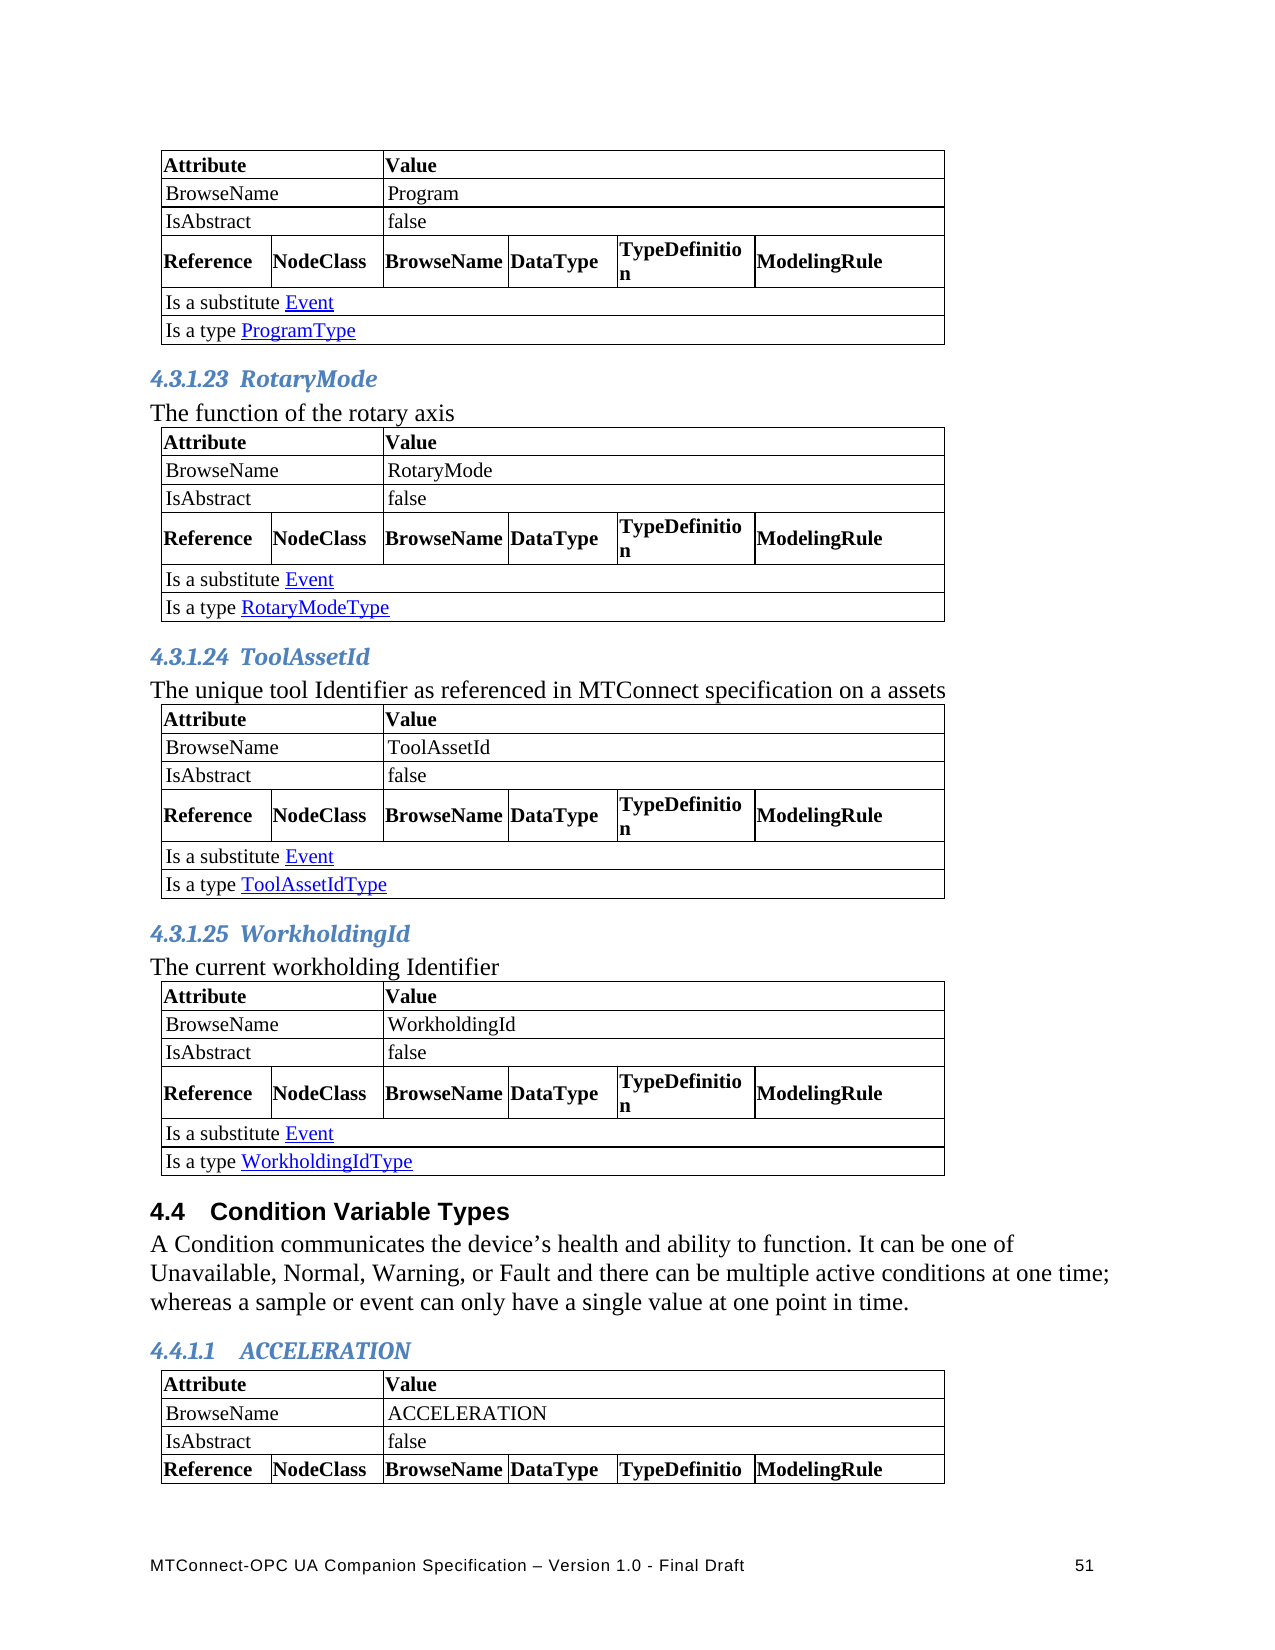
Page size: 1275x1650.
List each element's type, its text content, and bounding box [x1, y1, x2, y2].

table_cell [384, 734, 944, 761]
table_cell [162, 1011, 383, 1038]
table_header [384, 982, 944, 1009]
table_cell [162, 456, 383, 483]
subtitle ToolAssetId [150, 642, 1125, 671]
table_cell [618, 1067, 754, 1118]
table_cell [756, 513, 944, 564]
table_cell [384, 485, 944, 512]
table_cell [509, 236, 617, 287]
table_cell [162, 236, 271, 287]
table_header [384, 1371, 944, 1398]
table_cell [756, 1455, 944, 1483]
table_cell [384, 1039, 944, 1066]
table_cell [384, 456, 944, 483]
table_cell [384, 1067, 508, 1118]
subtitle ACCELERATION [150, 1337, 1125, 1365]
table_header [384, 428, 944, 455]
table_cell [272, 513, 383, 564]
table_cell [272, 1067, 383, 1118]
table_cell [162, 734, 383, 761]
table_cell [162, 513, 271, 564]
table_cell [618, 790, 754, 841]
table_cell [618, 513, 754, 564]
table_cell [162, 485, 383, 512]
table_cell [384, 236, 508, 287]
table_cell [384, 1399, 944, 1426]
subtitle RotaryMode [150, 365, 1125, 394]
subtitle Condition Variable Types [150, 1197, 1125, 1225]
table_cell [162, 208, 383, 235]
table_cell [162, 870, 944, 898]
text The function of the rotary axis [150, 398, 1125, 427]
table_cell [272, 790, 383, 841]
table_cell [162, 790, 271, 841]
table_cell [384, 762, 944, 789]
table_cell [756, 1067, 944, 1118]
text The unique tool Identifier as referenced in MTConnect specification on a assets [150, 675, 1125, 704]
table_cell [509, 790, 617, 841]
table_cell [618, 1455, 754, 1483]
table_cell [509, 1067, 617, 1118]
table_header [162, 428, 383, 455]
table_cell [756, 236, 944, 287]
subtitle WorkholdingId [150, 919, 1125, 948]
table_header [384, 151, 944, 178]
text The current workholding Identifier [150, 952, 1125, 981]
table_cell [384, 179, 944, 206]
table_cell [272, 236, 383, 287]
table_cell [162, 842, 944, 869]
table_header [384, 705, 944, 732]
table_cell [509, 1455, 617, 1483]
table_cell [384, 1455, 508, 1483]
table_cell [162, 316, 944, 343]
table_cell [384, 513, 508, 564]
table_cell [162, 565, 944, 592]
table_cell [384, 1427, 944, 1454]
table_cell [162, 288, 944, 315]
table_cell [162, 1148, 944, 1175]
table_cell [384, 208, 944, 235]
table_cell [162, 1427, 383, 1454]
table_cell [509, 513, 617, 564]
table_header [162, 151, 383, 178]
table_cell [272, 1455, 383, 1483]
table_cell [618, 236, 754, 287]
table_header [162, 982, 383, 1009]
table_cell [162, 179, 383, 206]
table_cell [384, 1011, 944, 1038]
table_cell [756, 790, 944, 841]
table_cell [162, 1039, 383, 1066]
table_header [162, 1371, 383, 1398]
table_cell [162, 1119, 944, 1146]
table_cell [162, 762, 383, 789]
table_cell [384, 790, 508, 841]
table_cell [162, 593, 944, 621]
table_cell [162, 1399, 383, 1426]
text A Condition communicates the device’s health and ability to function. It can be one of Unavailable, Normal, Warning, or Fault and there can be multiple active conditions at one time; whereas a sample or event can only have a single value at one point in time. [150, 1229, 1125, 1316]
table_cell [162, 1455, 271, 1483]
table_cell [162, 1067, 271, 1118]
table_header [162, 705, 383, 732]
